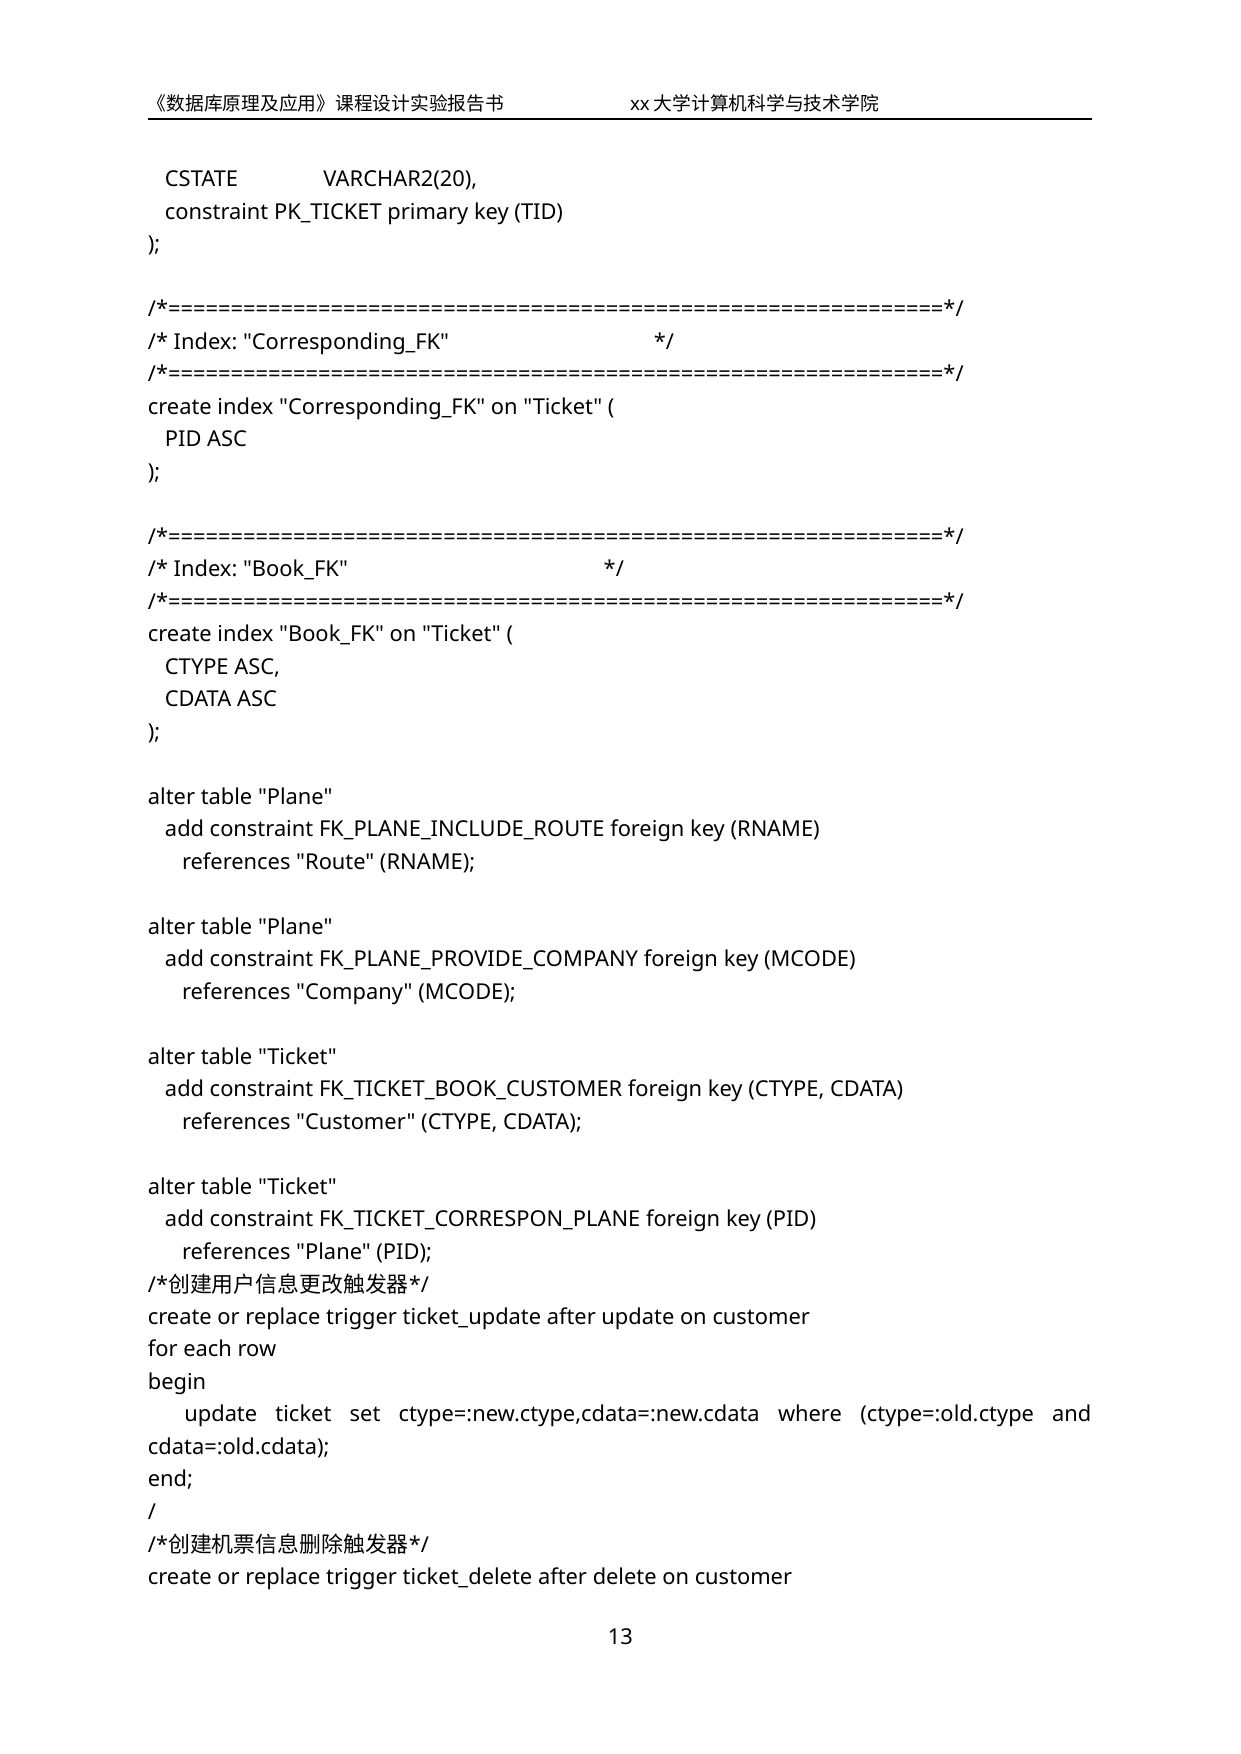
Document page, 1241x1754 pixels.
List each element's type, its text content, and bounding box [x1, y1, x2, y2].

text PID ASC [148, 422, 1092, 454]
text create or replace trigger ticket_delete after delete on customer [148, 1559, 1092, 1592]
text end; [148, 1462, 1092, 1494]
text alter table "Plane" [148, 779, 1092, 812]
text references "Route" (RNAME); [148, 844, 1092, 877]
text alter table "Ticket" [148, 1169, 1092, 1202]
text create index "Book_FK" on "Ticket" ( [148, 617, 1092, 649]
text /*==============================================================*/ [148, 584, 1092, 617]
text /*==============================================================*/ [148, 519, 1092, 552]
text update ticket set ctype=:new.ctype,cdata=:new.cdata where (ctype=:old.ctype and cdata=:old.cdata); [148, 1397, 1092, 1462]
text CTYPE ASC, [148, 649, 1092, 682]
text references "Company" (MCODE); [148, 974, 1092, 1007]
text add constraint FK_TICKET_CORRESPON_PLANE foreign key (PID) [148, 1202, 1092, 1234]
text references "Plane" (PID); [148, 1234, 1092, 1267]
text ); [148, 454, 1092, 487]
text add constraint FK_TICKET_BOOK_CUSTOMER foreign key (CTYPE, CDATA) [148, 1072, 1092, 1104]
text add constraint FK_PLANE_PROVIDE_COMPANY foreign key (MCODE) [148, 942, 1092, 974]
text create index "Corresponding_FK" on "Ticket" ( [148, 389, 1092, 422]
text /* Index: "Corresponding_FK" */ [148, 324, 1092, 357]
text ); [148, 714, 1092, 747]
text begin [148, 1364, 1092, 1397]
text CSTATE VARCHAR2(20), [148, 162, 1092, 194]
text ); [148, 227, 1092, 259]
text for each row [148, 1332, 1092, 1364]
text references "Customer" (CTYPE, CDATA); [148, 1104, 1092, 1137]
text /*==============================================================*/ [148, 292, 1092, 324]
text create or replace trigger ticket_update after update on customer [148, 1299, 1092, 1332]
text constraint PK_TICKET primary key (TID) [148, 194, 1092, 227]
text /*==============================================================*/ [148, 357, 1092, 389]
text alter table "Plane" [148, 909, 1092, 942]
text CDATA ASC [148, 682, 1092, 714]
text alter table "Ticket" [148, 1039, 1092, 1072]
text /*创建机票信息删除触发器*/ [148, 1527, 1092, 1559]
text / [148, 1494, 1092, 1527]
text /* Index: "Book_FK" */ [148, 552, 1092, 584]
text /*创建用户信息更改触发器*/ [148, 1267, 1092, 1299]
text add constraint FK_PLANE_INCLUDE_ROUTE foreign key (RNAME) [148, 812, 1092, 844]
